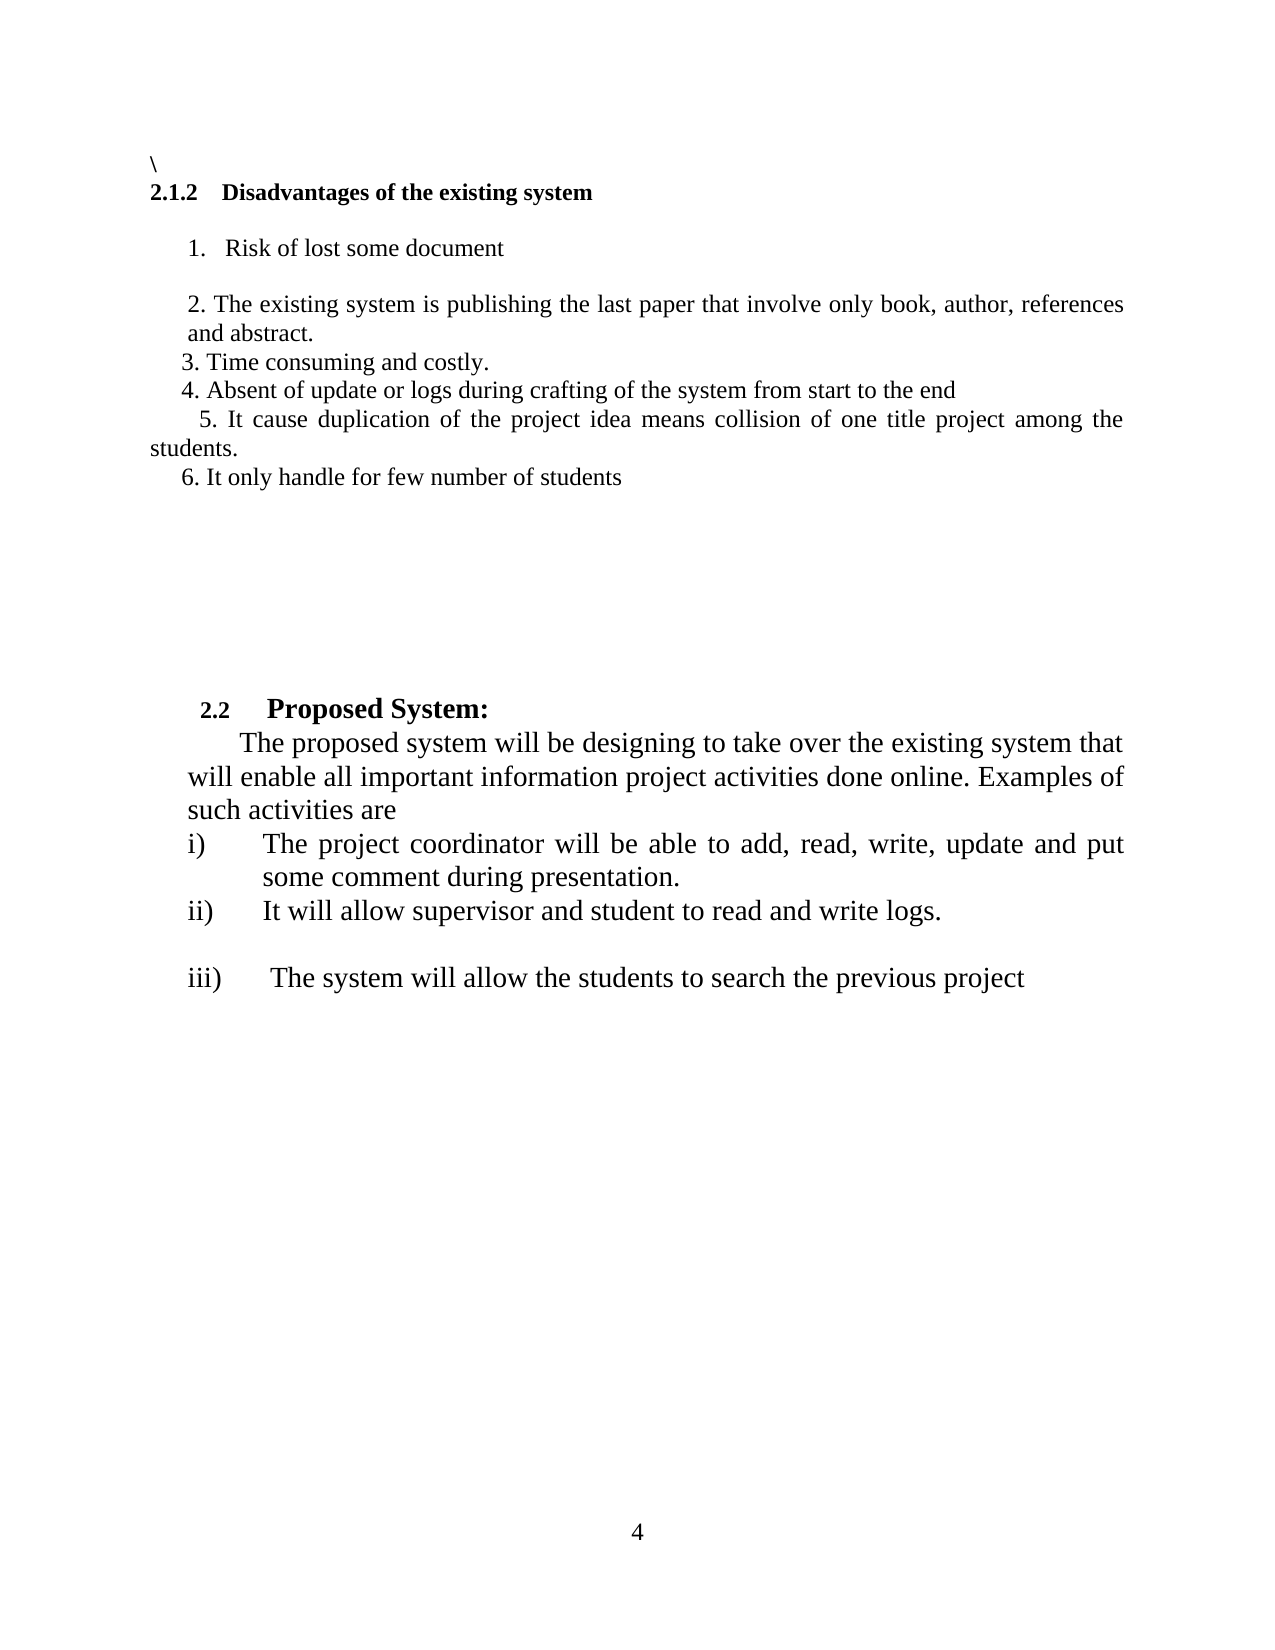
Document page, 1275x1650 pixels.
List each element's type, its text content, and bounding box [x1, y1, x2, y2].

text 5. It cause duplication of the project idea means collision of one title project among the students. [150, 404, 1125, 462]
list The project coordinator will be able to add, read, write, update and put some comment during presentation. [187, 826, 1125, 893]
text 3. Time consuming and costly. [150, 347, 1125, 375]
list Proposed System: [200, 692, 1125, 725]
list The system will allow the students to search the previous project [187, 960, 1125, 993]
text The proposed system will be designing to take over the existing system that will enable all important information project activities done online. Examples of such activities are [187, 725, 1125, 826]
list It will allow supervisor and student to read and write logs. [187, 893, 1125, 926]
list Risk of lost some document [187, 233, 1125, 262]
text 2.1.2 Disadvantages of the existing system [150, 178, 1125, 205]
text 4. Absent of update or logs during crafting of the system from start to the end [150, 375, 1125, 404]
text 2. The existing system is publishing the last paper that involve only book, author, references and abstract. [187, 289, 1125, 347]
text 6. It only handle for few number of students [150, 462, 1125, 490]
text \ [150, 150, 1125, 178]
